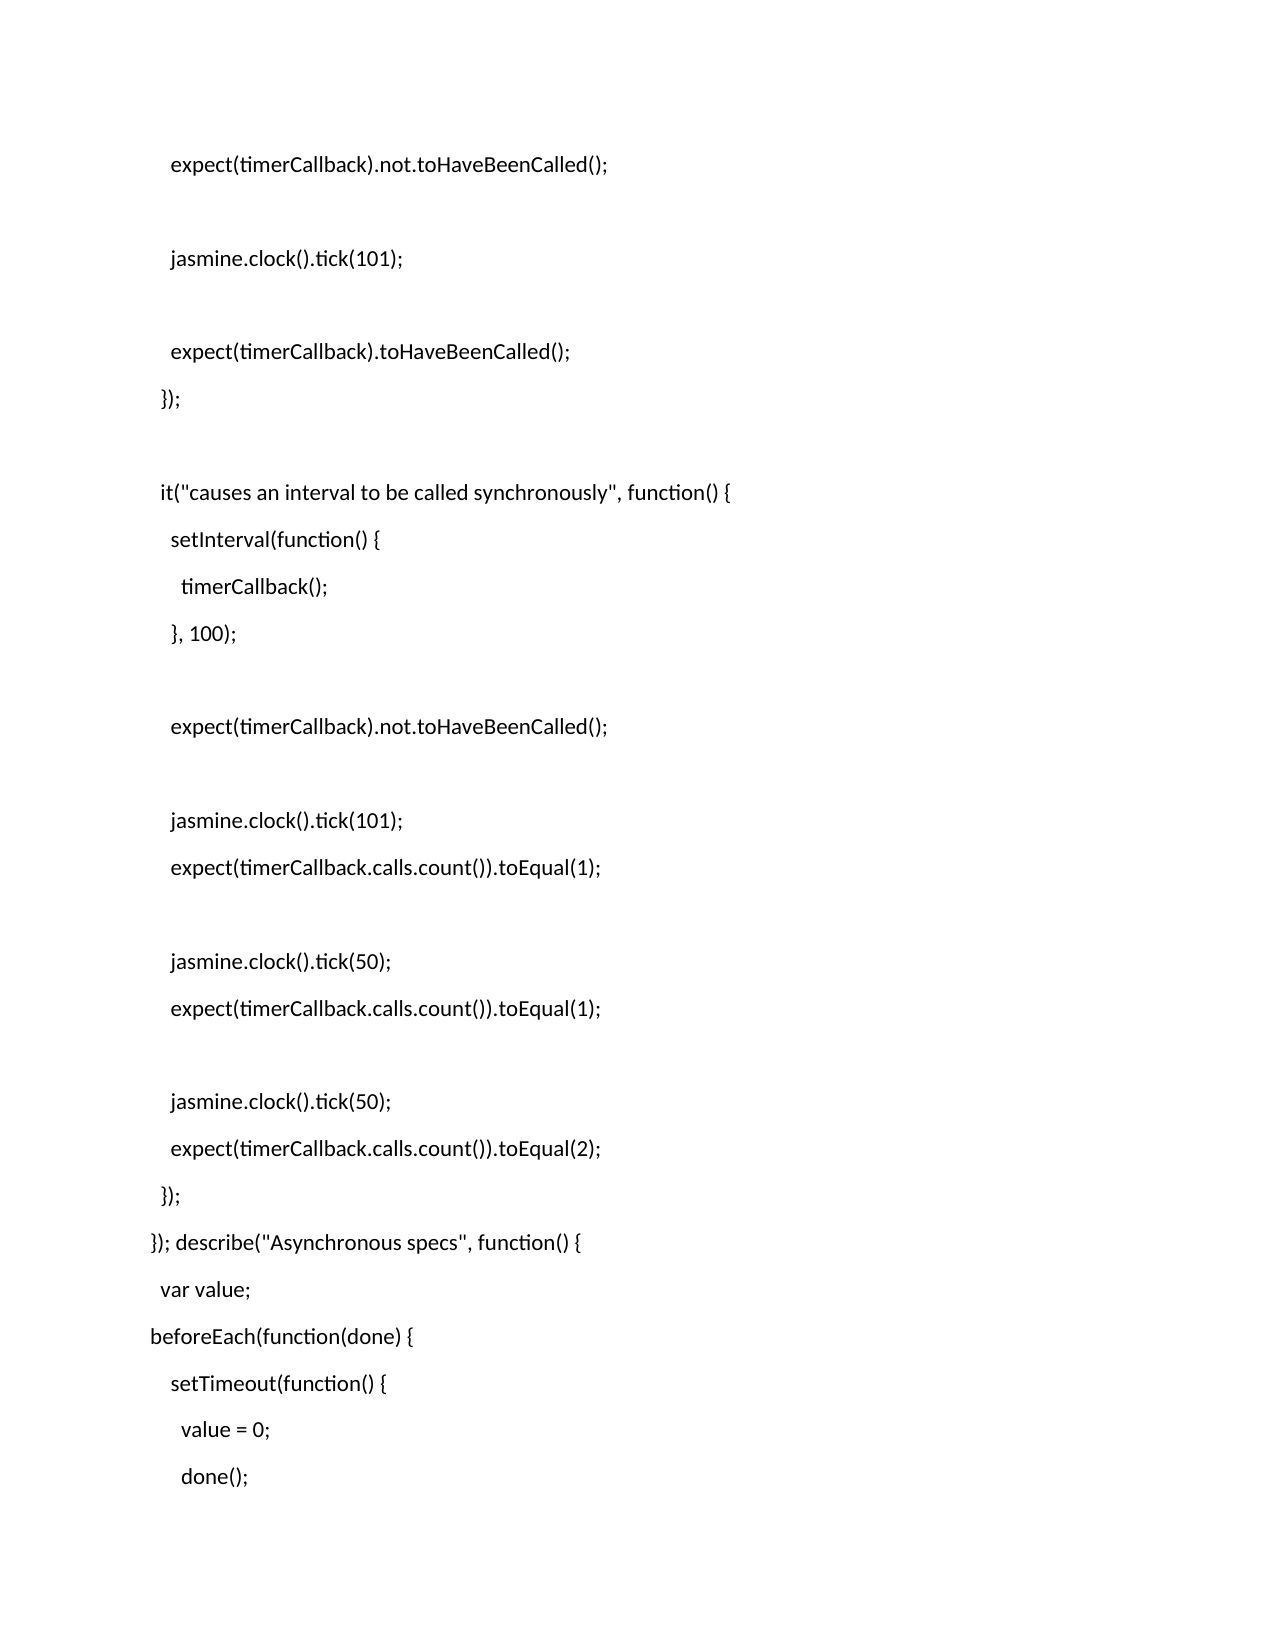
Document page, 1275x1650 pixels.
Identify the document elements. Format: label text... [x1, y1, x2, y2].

text }); [150, 384, 1125, 412]
text }); [150, 1181, 1125, 1209]
text done(); [150, 1462, 1125, 1491]
text jasmine.clock().tick(50); [150, 1087, 1125, 1116]
text expect(timerCallback).not.toHaveBeenCalled(); [150, 712, 1125, 741]
text beforeEach(function(done) { [150, 1322, 1125, 1350]
text timerCallback(); [150, 572, 1125, 600]
text setInterval(function() { [150, 525, 1125, 553]
text }, 100); [150, 619, 1125, 647]
text it("causes an interval to be called synchronously", function() { [150, 478, 1125, 506]
text expect(timerCallback.calls.count()).toEqual(1); [150, 853, 1125, 881]
text expect(timerCallback.calls.count()).toEqual(2); [150, 1134, 1125, 1162]
text var value; [150, 1275, 1125, 1303]
text }); describe("Asynchronous specs", function() { [150, 1228, 1125, 1256]
text expect(timerCallback).not.toHaveBeenCalled(); [150, 150, 1125, 178]
text setTimeout(function() { [150, 1369, 1125, 1397]
text jasmine.clock().tick(101); [150, 244, 1125, 272]
text expect(timerCallback).toHaveBeenCalled(); [150, 337, 1125, 366]
text expect(timerCallback.calls.count()).toEqual(1); [150, 994, 1125, 1022]
text jasmine.clock().tick(50); [150, 947, 1125, 975]
text value = 0; [150, 1416, 1125, 1444]
text jasmine.clock().tick(101); [150, 806, 1125, 834]
